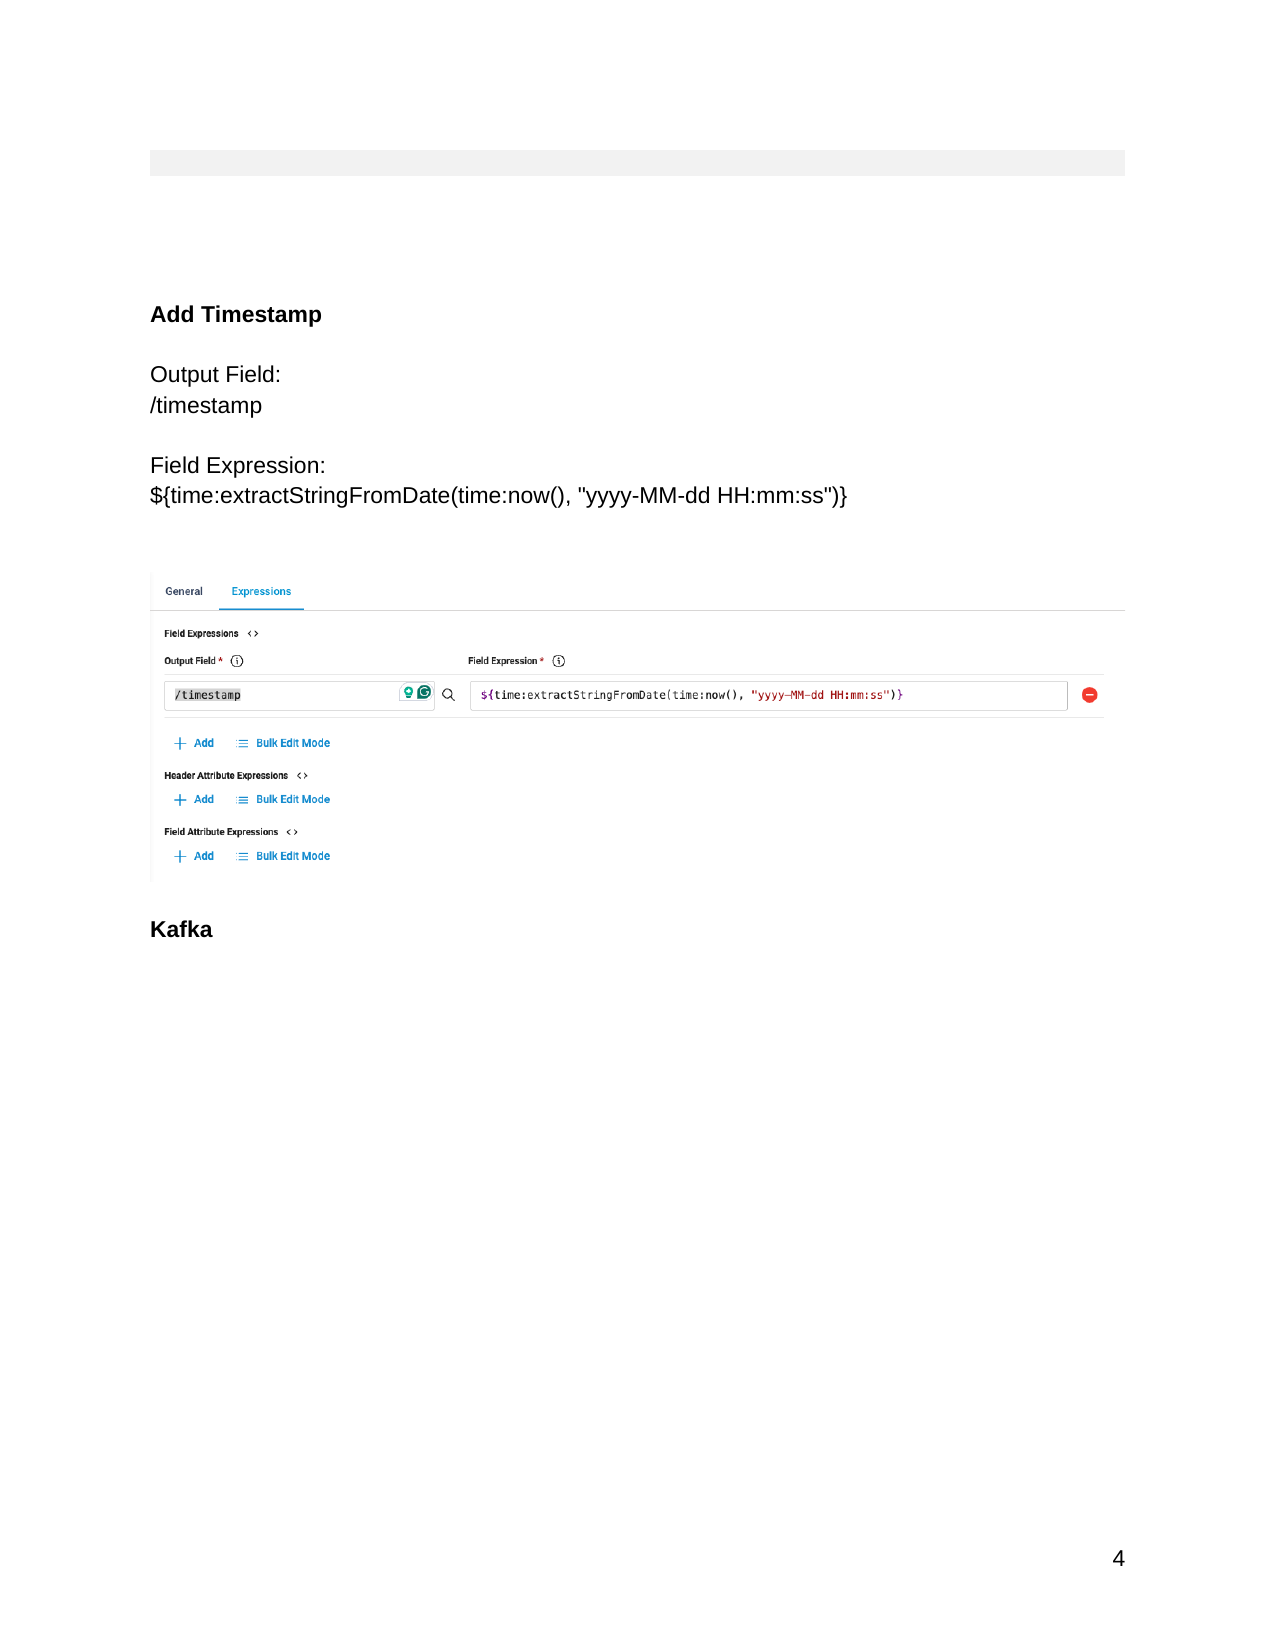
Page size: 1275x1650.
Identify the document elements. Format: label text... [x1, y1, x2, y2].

text ${time:extractStringFromDate(time:now(), "yyyy-MM-dd HH:mm:ss")} [150, 482, 1125, 509]
picture [150, 572, 1125, 882]
text Kafka [150, 916, 1125, 942]
text Add Timestamp [150, 301, 1125, 327]
text Output Field: [150, 361, 1125, 388]
text /timestamp [150, 392, 1125, 418]
text Field Expression: [150, 452, 1125, 478]
